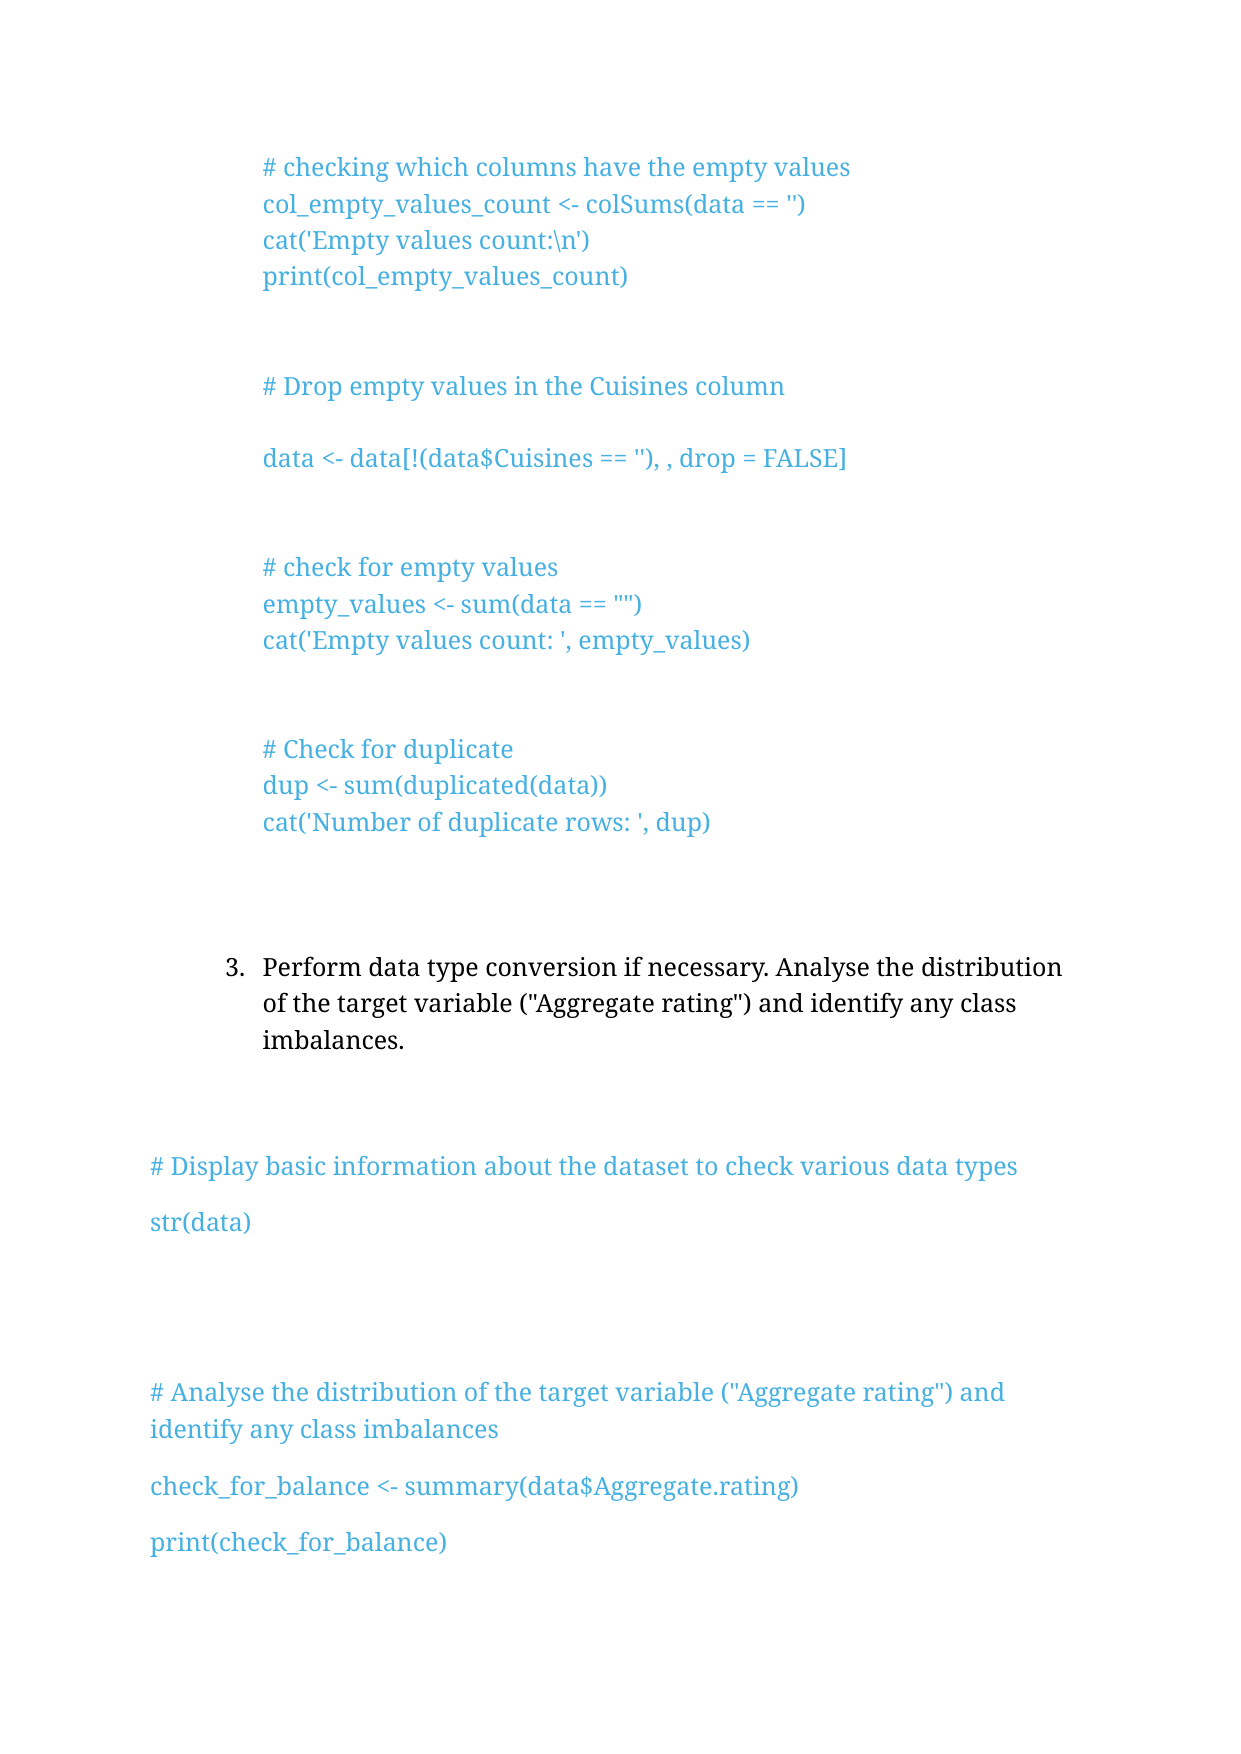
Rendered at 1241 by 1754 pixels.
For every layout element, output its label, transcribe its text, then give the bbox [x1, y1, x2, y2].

list col_empty_values_count <- colSums(data == '') [262, 186, 1090, 220]
text str(data) [150, 1205, 1090, 1239]
list cat('Empty values count:\n') [262, 223, 1090, 257]
text # Analyse the distribution of the target variable ("Aggregate rating") and identify any class imbalances [150, 1375, 1090, 1446]
list cat('Number of duplicate rows: ', dup) [262, 804, 1090, 838]
list empty_values <- sum(data == "") [262, 586, 1090, 620]
list # check for empty values [262, 550, 1090, 584]
text check_for_balance <- summary(data$Aggregate.rating) [150, 1468, 1090, 1502]
list dup <- sum(duplicated(data)) [262, 768, 1090, 802]
list Perform data type conversion if necessary. Analyse the distribution of the target variable ("Aggregate rating") and identify any class imbalances. [225, 950, 1090, 1057]
list cat('Empty values count: ', empty_values) [262, 623, 1090, 657]
list # Check for duplicate [262, 732, 1090, 766]
list print(col_empty_values_count) [262, 259, 1090, 293]
text # Display basic information about the dataset to check various data types [150, 1148, 1090, 1182]
list # Drop empty values in the Cuisines column [262, 368, 1090, 402]
list # checking which columns have the empty values [262, 150, 1090, 184]
text print(check_for_balance) [150, 1525, 1090, 1559]
list data <- data[!(data$Cuisines == ''), , drop = FALSE] [262, 441, 1090, 475]
